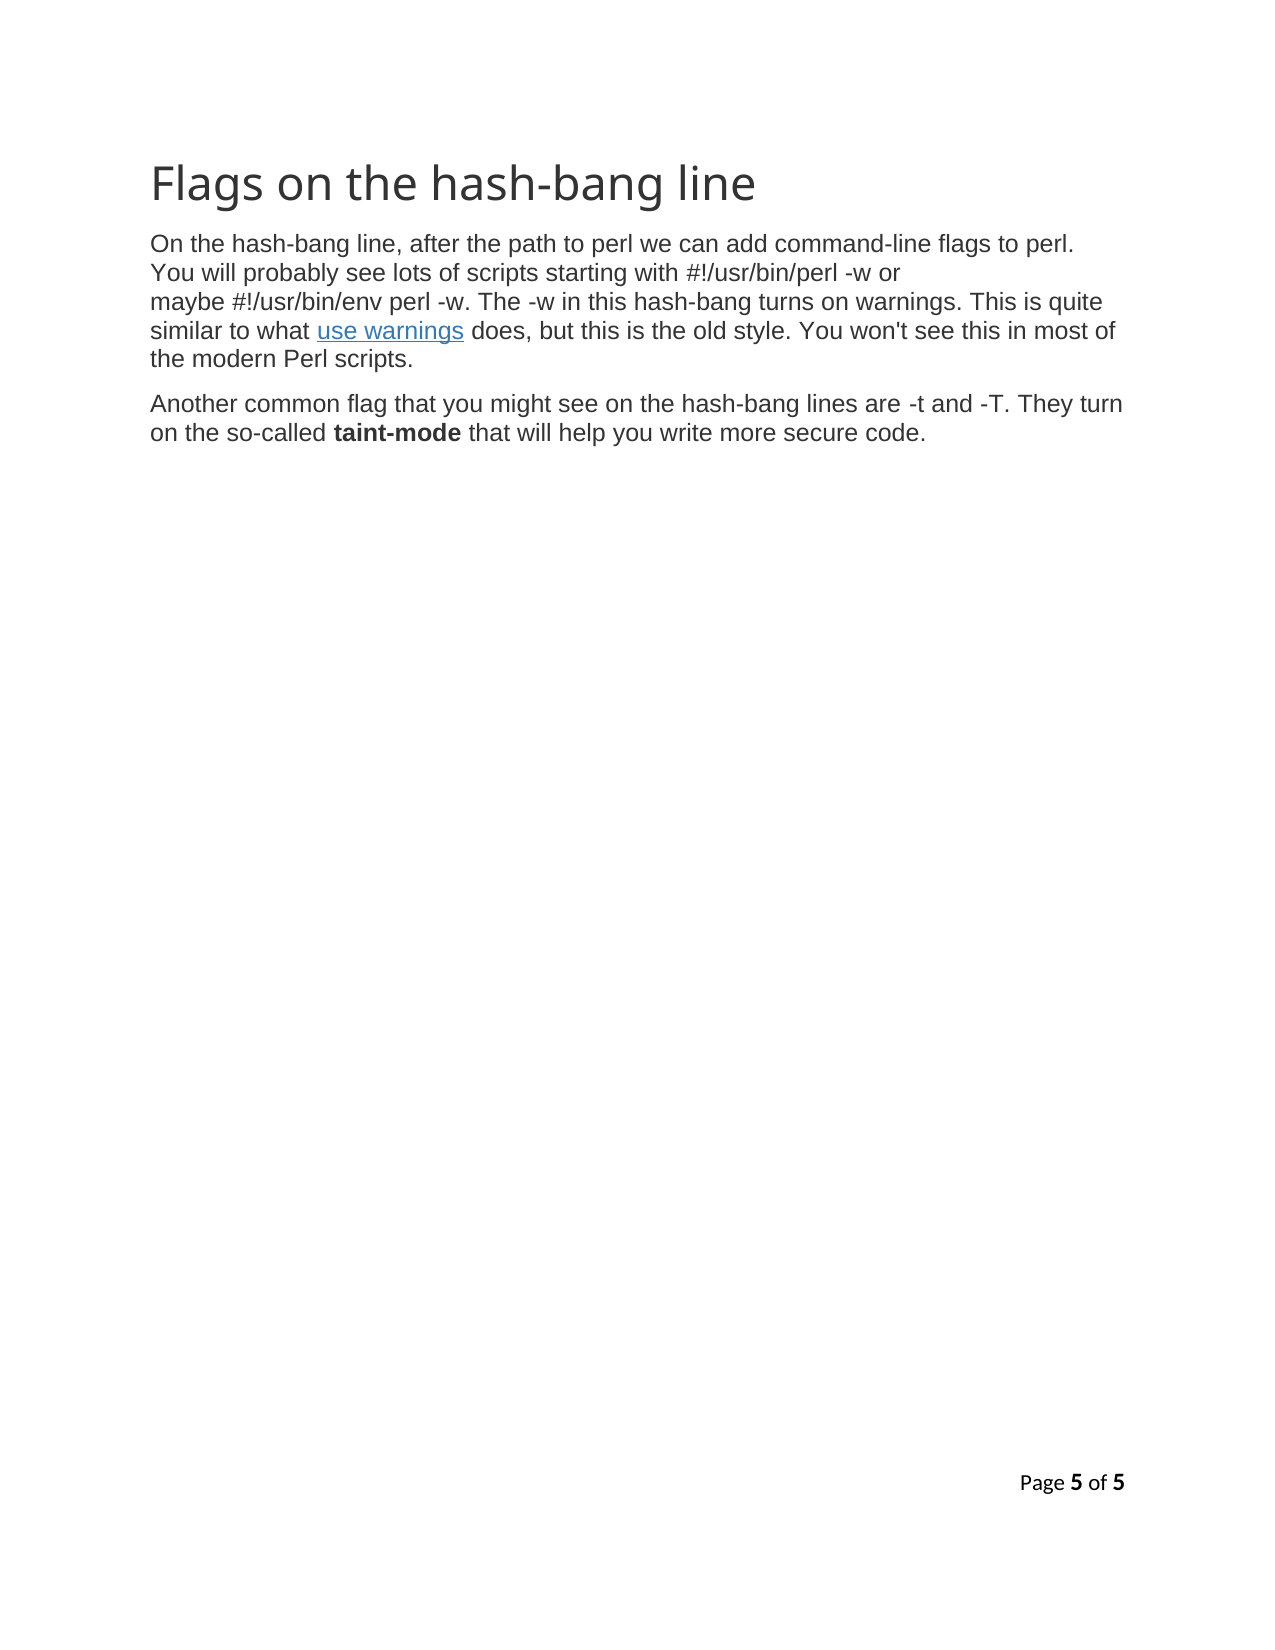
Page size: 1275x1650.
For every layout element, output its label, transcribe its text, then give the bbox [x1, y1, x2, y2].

text On the hash-bang line, after the path to perl we can add command-line flags to perl. You will probably see lots of scripts starting with #!/usr/bin/perl -w or maybe #!/usr/bin/env perl -w. The -w in this hash-bang turns on warnings. This is quite similar to what use warnings does, but this is the old style. You won't see this in most of the modern Perl scripts. [150, 229, 1125, 373]
text Flags on the hash-bang line [150, 150, 1125, 214]
text Another common flag that you might see on the hash-bang lines are -t and -T. They turn on the so-called taint-mode that will help you write more secure code. [150, 389, 1125, 446]
